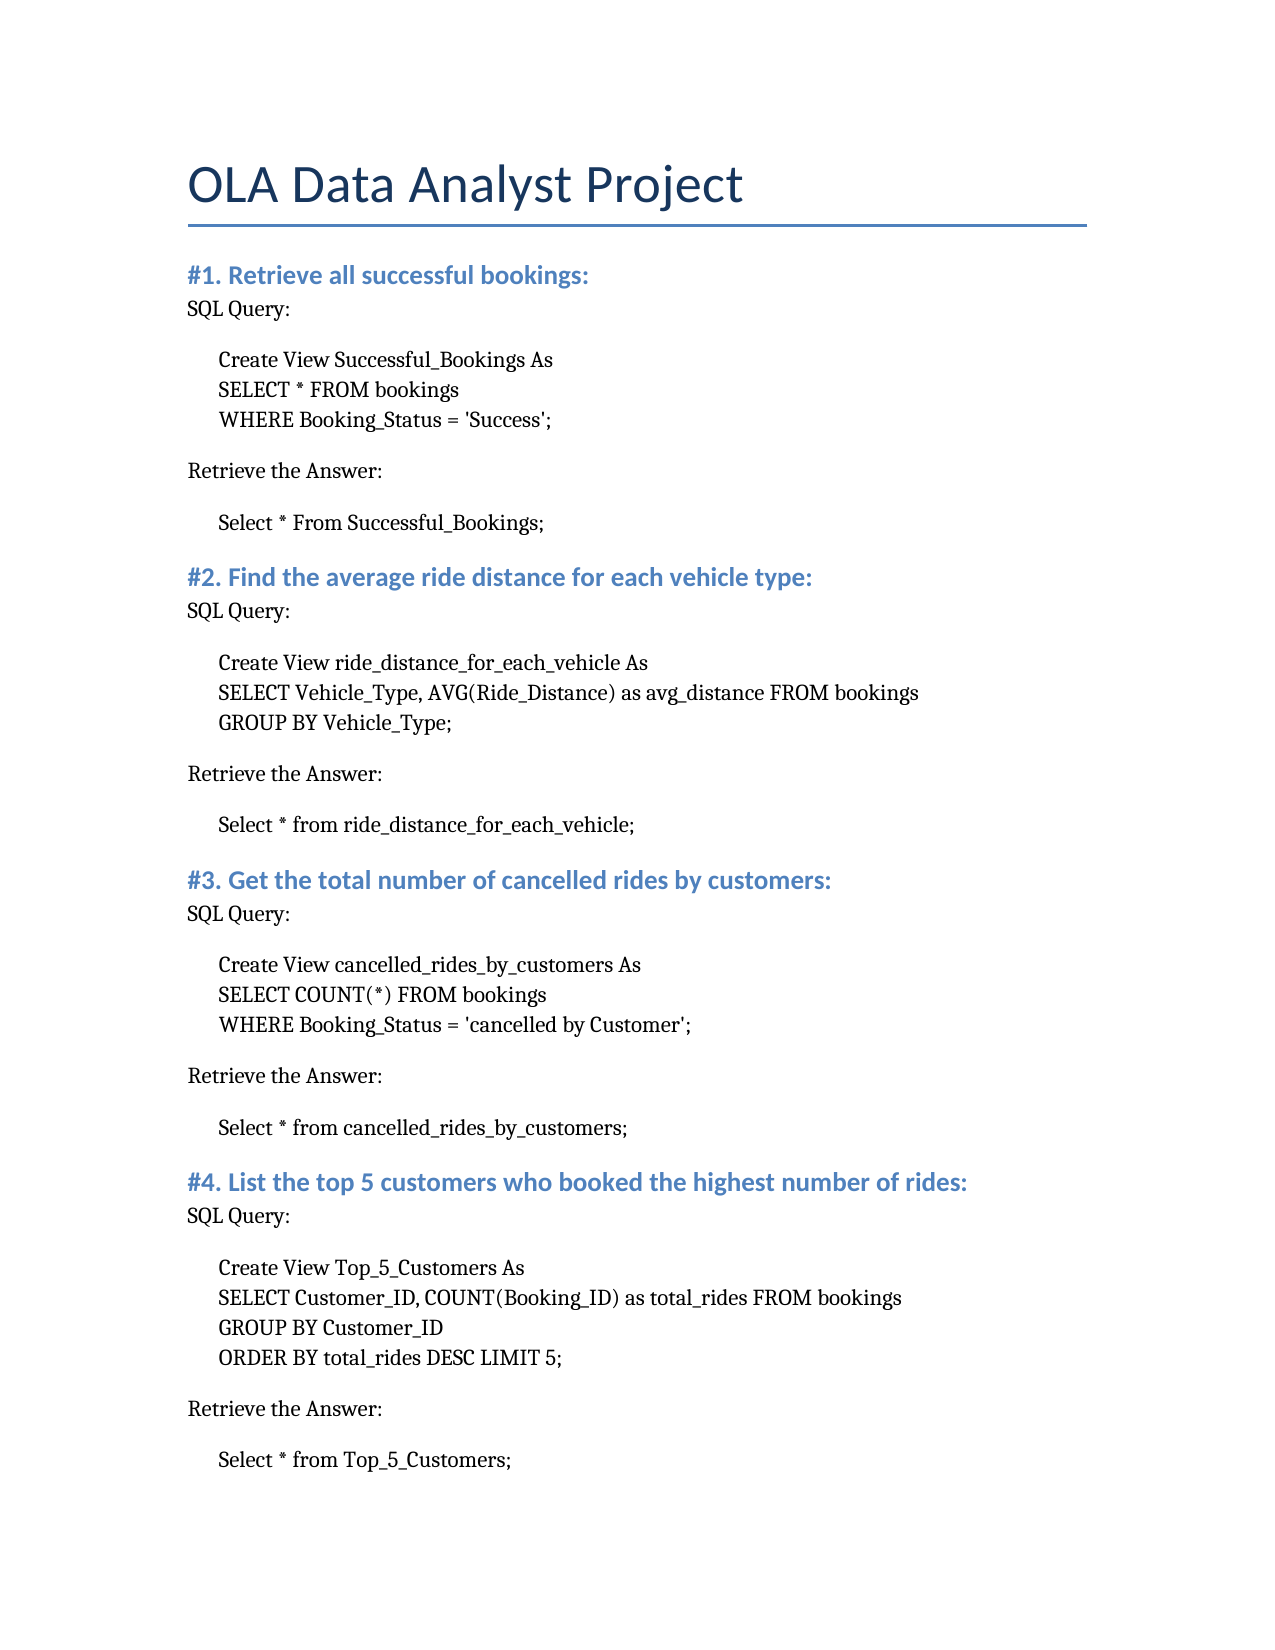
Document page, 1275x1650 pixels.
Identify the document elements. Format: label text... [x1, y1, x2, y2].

text Select * From Successful_Bookings; [219, 509, 1087, 536]
subtitle #4. List the top 5 customers who booked the highest number of rides: [187, 1165, 1087, 1198]
title OLA Data Analyst Project [187, 150, 1087, 227]
text SQL Query: [187, 296, 1087, 322]
text Select * from Top_5_Customers; [219, 1447, 1087, 1473]
subtitle #1. Retrieve all successful bookings: [187, 258, 1087, 291]
text Create View Top_5_Customers As SELECT Customer_ID, COUNT(Booking_ID) as total_rides FROM bookings GROUP BY Customer_ID ORDER BY total_rides DESC LIMIT 5; [219, 1254, 1087, 1371]
text Retrieve the Answer: [187, 761, 1087, 787]
text Retrieve the Answer: [187, 1063, 1087, 1089]
text SQL Query: [187, 598, 1087, 624]
text SQL Query: [187, 1203, 1087, 1229]
text Create View Successful_Bookings As SELECT * FROM bookings WHERE Booking_Status = 'Success'; [219, 347, 1087, 433]
text Create View ride_distance_for_each_vehicle As SELECT Vehicle_Type, AVG(Ride_Distance) as avg_distance FROM bookings GROUP BY Vehicle_Type; [219, 649, 1087, 736]
text Select * from ride_distance_for_each_vehicle; [219, 812, 1087, 838]
subtitle #3. Get the total number of cancelled rides by customers: [187, 863, 1087, 896]
text Select * from cancelled_rides_by_customers; [219, 1114, 1087, 1141]
text Retrieve the Answer: [187, 458, 1087, 484]
text Retrieve the Answer: [187, 1396, 1087, 1422]
text Create View cancelled_rides_by_customers As SELECT COUNT(*) FROM bookings WHERE Booking_Status = 'cancelled by Customer'; [219, 952, 1087, 1038]
text SQL Query: [187, 901, 1087, 927]
subtitle #2. Find the average ride distance for each vehicle type: [187, 560, 1087, 593]
